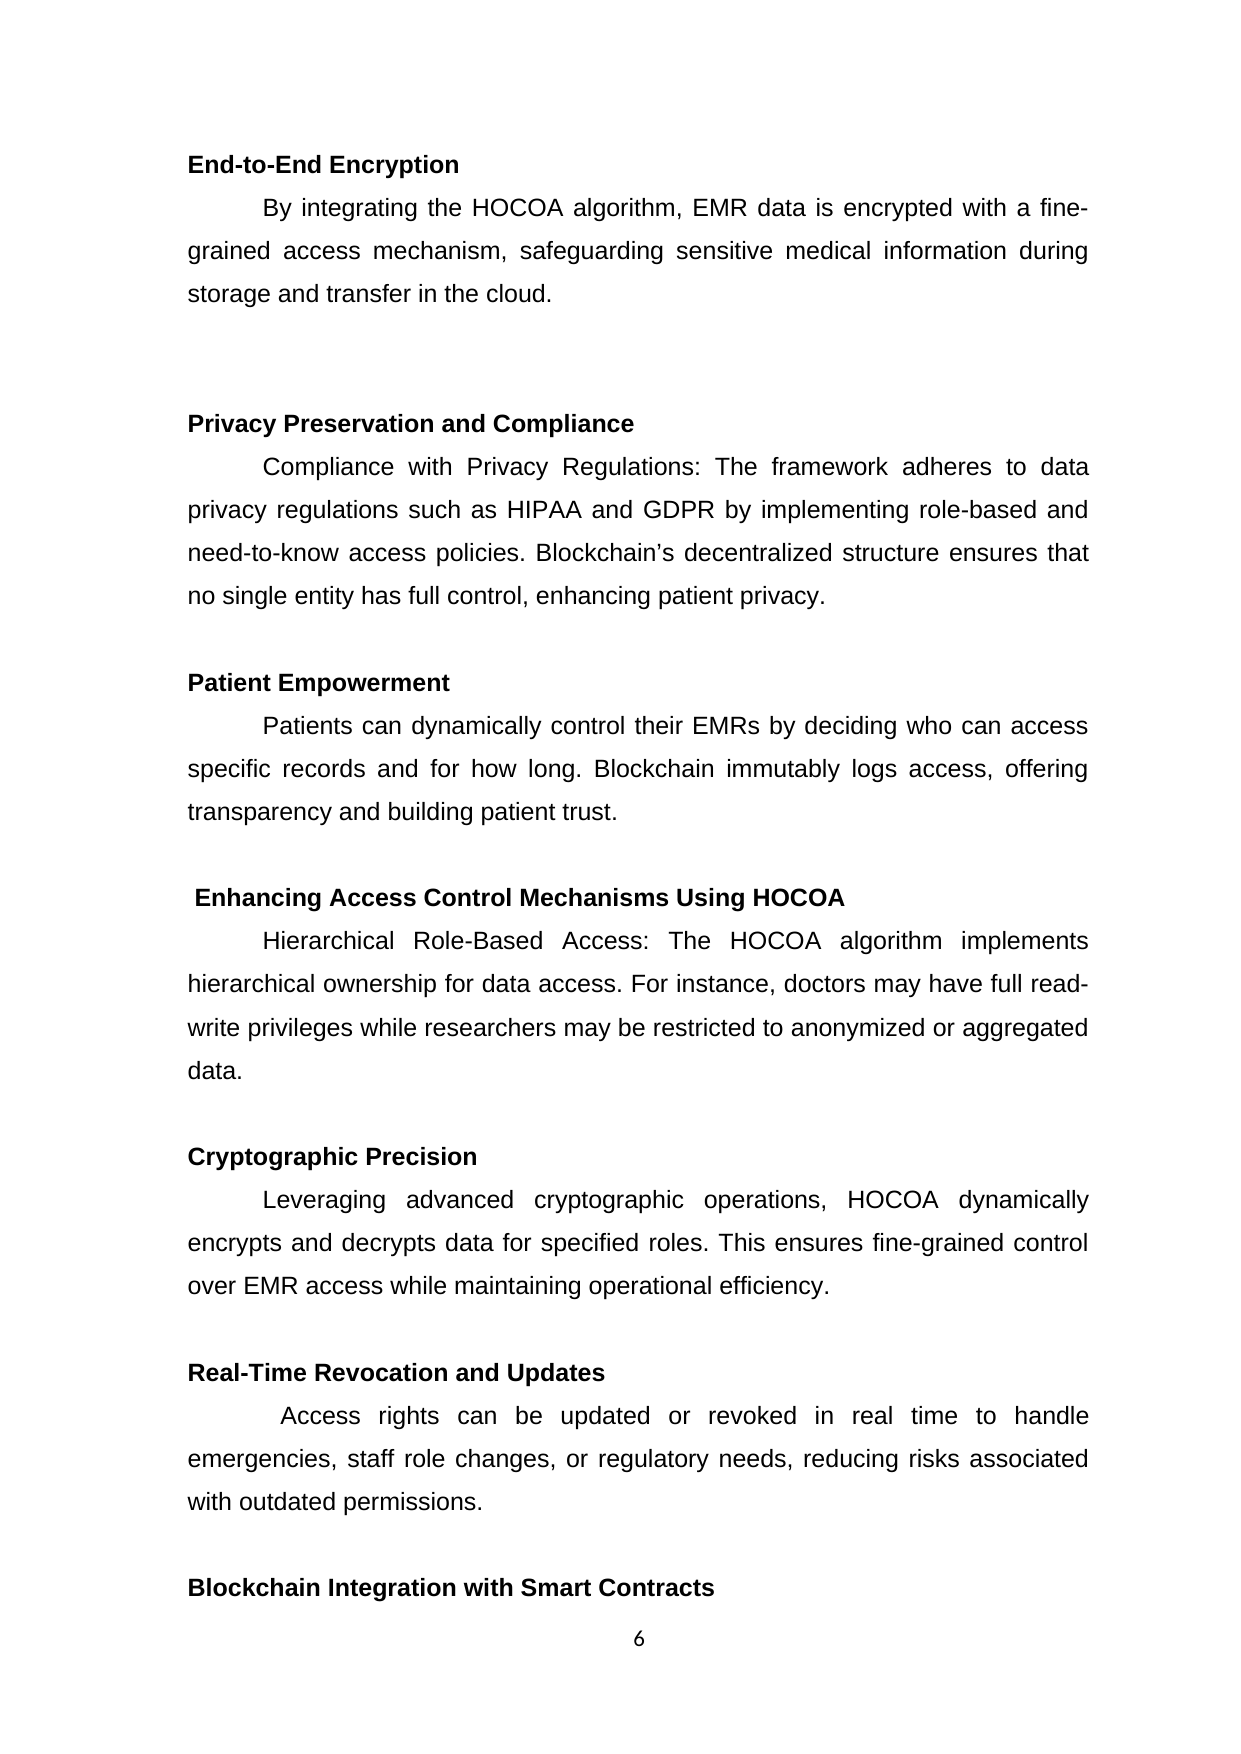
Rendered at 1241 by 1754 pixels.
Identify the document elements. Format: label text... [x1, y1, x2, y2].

text Enhancing Access Control Mechanisms Using HOCOA [187, 883, 1090, 912]
text Patients can dynamically control their EMRs by deciding who can access specific records and for how long. Blockchain immutably logs access, offering transparency and building patient trust. [187, 711, 1090, 826]
text Access rights can be updated or revoked in real time to handle emergencies, staff role changes, or regulatory needs, reducing risks associated with outdated permissions. [187, 1401, 1090, 1516]
text Hierarchical Role-Based Access: The HOCOA algorithm implements hierarchical ownership for data access. For instance, doctors may have full read-write privileges while researchers may be restricted to anonymized or aggregated data. [187, 926, 1090, 1084]
text End-to-End Encryption [187, 150, 1090, 179]
text Patient Empowerment [187, 667, 1090, 696]
text By integrating the HOCOA algorithm, EMR data is encrypted with a fine-grained access mechanism, safeguarding sensitive medical information during storage and transfer in the cloud. [187, 193, 1090, 308]
text Privacy Preservation and Compliance [187, 409, 1090, 437]
text Compliance with Privacy Regulations: The framework adheres to data privacy regulations such as HIPAA and GDPR by implementing role-based and need-to-know access policies. Blockchain’s decentralized structure ensures that no single entity has full control, enhancing patient privacy. [187, 452, 1090, 610]
text Blockchain Integration with Smart Contracts [187, 1573, 1090, 1602]
text Real-Time Revocation and Updates [187, 1357, 1090, 1386]
text Cryptographic Precision [187, 1142, 1090, 1171]
text Leveraging advanced cryptographic operations, HOCOA dynamically encrypts and decrypts data for specified roles. This ensures fine-grained control over EMR access while maintaining operational efficiency. [187, 1185, 1090, 1300]
